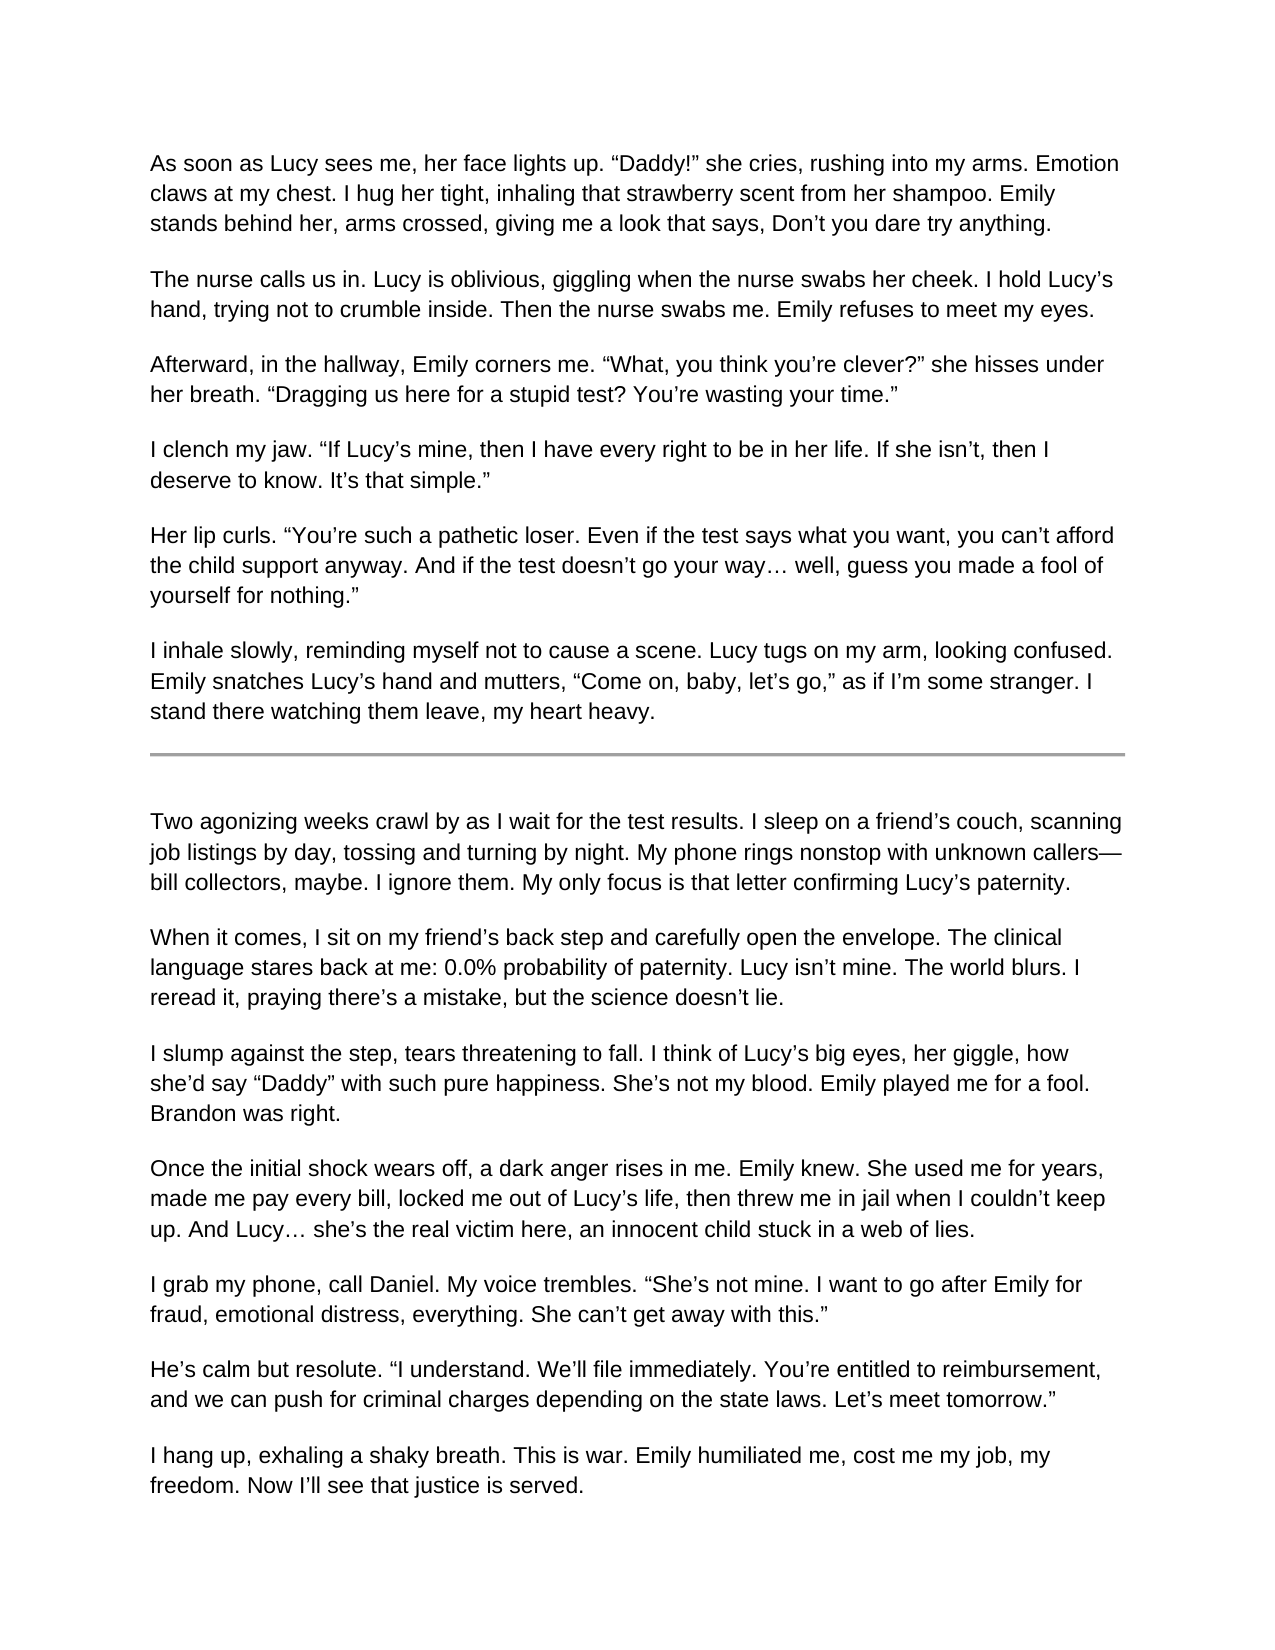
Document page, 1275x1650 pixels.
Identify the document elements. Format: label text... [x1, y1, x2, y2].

text I hang up, exhaling a shaky breath. This is war. Emily humiliated me, cost me my job, my freedom. Now I’ll see that justice is served. [150, 1442, 1125, 1498]
text He’s calm but resolute. “I understand. We’ll file immediately. You’re entitled to reimbursement, and we can push for criminal charges depending on the state laws. Let’s meet tomorrow.” [150, 1356, 1125, 1413]
text I slump against the step, tears threatening to fall. I think of Lucy’s big eyes, her giggle, how she’d say “Daddy” with such pure happiness. She’s not my blood. Emily played me for a fool. Brandon was right. [150, 1039, 1125, 1126]
text The nurse calls us in. Lucy is oblivious, giggling when the nurse swabs her cheek. I hold Lucy’s hand, trying not to crumble inside. Then the nurse swabs me. Emily refuses to meet my eyes. [150, 266, 1125, 322]
text Her lip curls. “You’re such a pathetic loser. Even if the test says what you want, you can’t afford the child support anyway. And if the test doesn’t go your way… well, guess you made a fool of yourself for nothing.” [150, 522, 1125, 609]
text I clench my jaw. “If Lucy’s mine, then I have every right to be in her life. If she isn’t, then I deserve to know. It’s that simple.” [150, 436, 1125, 493]
text Two agonizing weeks crawl by as I wait for the test results. I sleep on a friend’s couch, scanning job listings by day, tossing and turning by night. My phone rings nonstop with unknown callers—bill collectors, maybe. I ignore them. My only focus is that letter confirming Lucy’s paternity. [150, 808, 1125, 895]
text I inhale slowly, reminding myself not to cause a scene. Lucy tugs on my arm, looking confused. Emily snatches Lucy’s hand and mutters, “Come on, baby, let’s go,” as if I’m some stranger. I stand there watching them leave, my heart heavy. [150, 637, 1125, 724]
text Afterward, in the hallway, Emily corners me. “What, you think you’re clever?” she hisses under her breath. “Dragging us here for a stupid test? You’re wasting your time.” [150, 351, 1125, 408]
text Once the initial shock wears off, a dark anger rises in me. Emily knew. She used me for years, made me pay every bill, locked me out of Lucy’s life, then threw me in jail when I couldn’t keep up. And Lucy… she’s the real victim here, an innocent child stuck in a web of lies. [150, 1155, 1125, 1242]
text When it comes, I sit on my friend’s back step and carefully open the envelope. The clinical language stares back at me: 0.0% probability of paternity. Lucy isn’t mine. The world blurs. I reread it, praying there’s a mistake, but the science doesn’t lie. [150, 924, 1125, 1011]
text I grab my phone, call Daniel. My voice trembles. “She’s not mine. I want to go after Emily for fraud, emotional distress, everything. She can’t get away with this.” [150, 1271, 1125, 1327]
text As soon as Lucy sees me, her face lights up. “Daddy!” she cries, rushing into my arms. Emotion claws at my chest. I hug her tight, inhaling that strawberry scent from her shampoo. Emily stands behind her, arms crossed, giving me a look that says, Don’t you dare try anything. [150, 150, 1125, 237]
